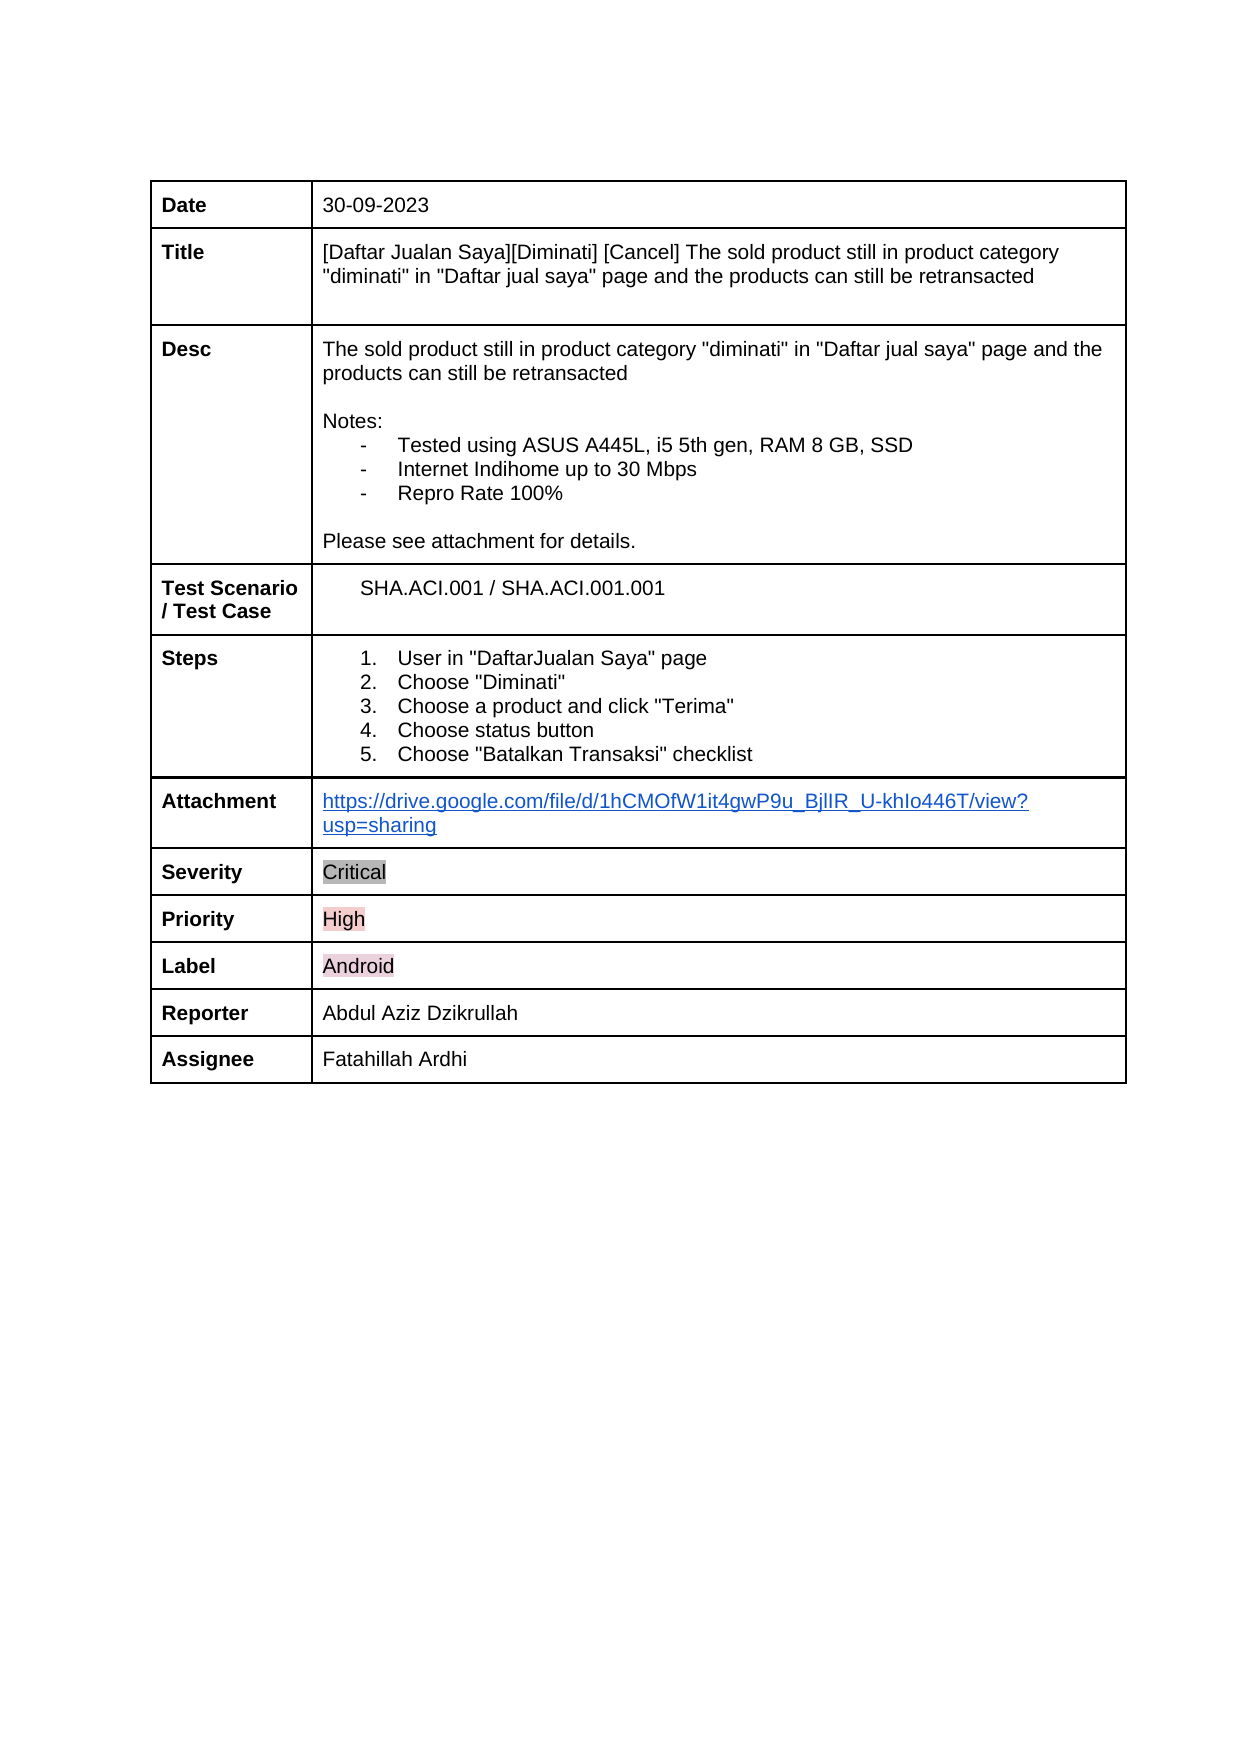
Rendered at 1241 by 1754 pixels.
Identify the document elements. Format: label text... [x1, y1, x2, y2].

table_cell Fatahillah Ardhi [313, 1037, 1125, 1082]
table_cell Steps [152, 636, 311, 776]
table_cell [Daftar Jualan Saya][Diminati] [Cancel] The sold product still in product category "diminati" in "Daftar jual saya" page and the products can still be retransacted [313, 229, 1125, 324]
table_cell Desc [152, 326, 311, 563]
table_cell Reporter [152, 990, 311, 1035]
table_cell SHA.ACI.001 / SHA.ACI.001.001 [313, 565, 1125, 634]
table_cell Abdul Aziz Dzikrullah [313, 990, 1125, 1035]
table_cell https://drive.google.com/file/d/1hCMOfW1it4gwP9u_BjlIR_U-khIo446T/view?usp=sharing [313, 779, 1125, 847]
table_cell Android [313, 943, 1125, 988]
table_cell The sold product still in product category "diminati" in "Daftar jual saya" page and the products can still be retransacted Notes: Tested using ASUS A445L, i5 5th gen, RAM 8 GB, SSD Internet Indihome up to 30 Mbps Repro Rate 100% Please see attachment for details. [313, 326, 1125, 563]
table_cell Assignee [152, 1037, 311, 1082]
table_header 30-09-2023 [313, 182, 1125, 227]
table_cell User in "DaftarJualan Saya" page Choose "Diminati" Choose a product and click "Terima" Choose status button Choose "Batalkan Transaksi" checklist [313, 636, 1125, 776]
table_header Date [152, 182, 311, 227]
table_cell High [313, 896, 1125, 941]
table_cell Title [152, 229, 311, 324]
table_cell Severity [152, 849, 311, 894]
table_cell Critical [313, 849, 1125, 894]
table_cell Label [152, 943, 311, 988]
table_cell Priority [152, 896, 311, 941]
table_cell Test Scenario / Test Case [152, 565, 311, 634]
table_cell Attachment [152, 779, 311, 847]
